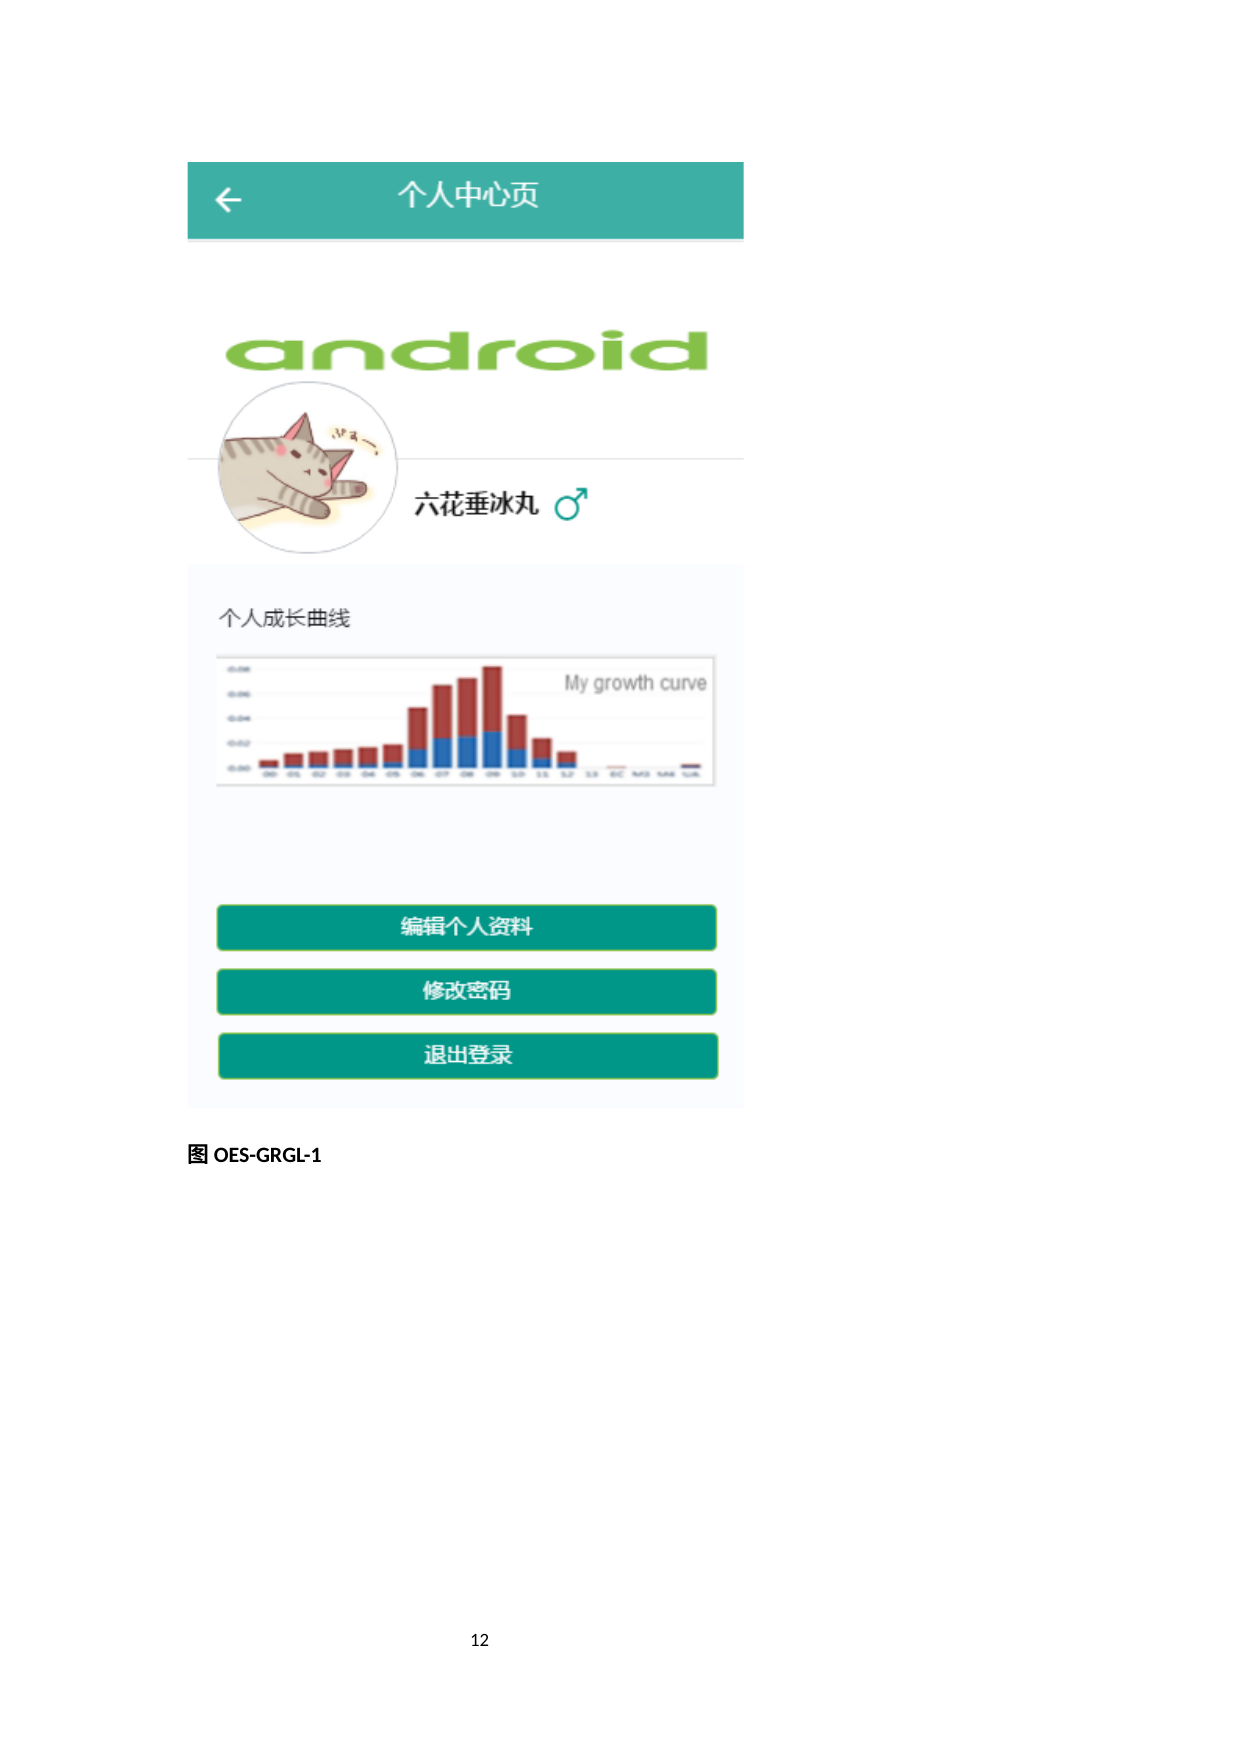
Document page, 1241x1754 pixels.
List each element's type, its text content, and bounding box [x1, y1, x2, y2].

picture [187, 162, 744, 1108]
text 图OES-GRGL-1 [187, 1137, 1053, 1169]
